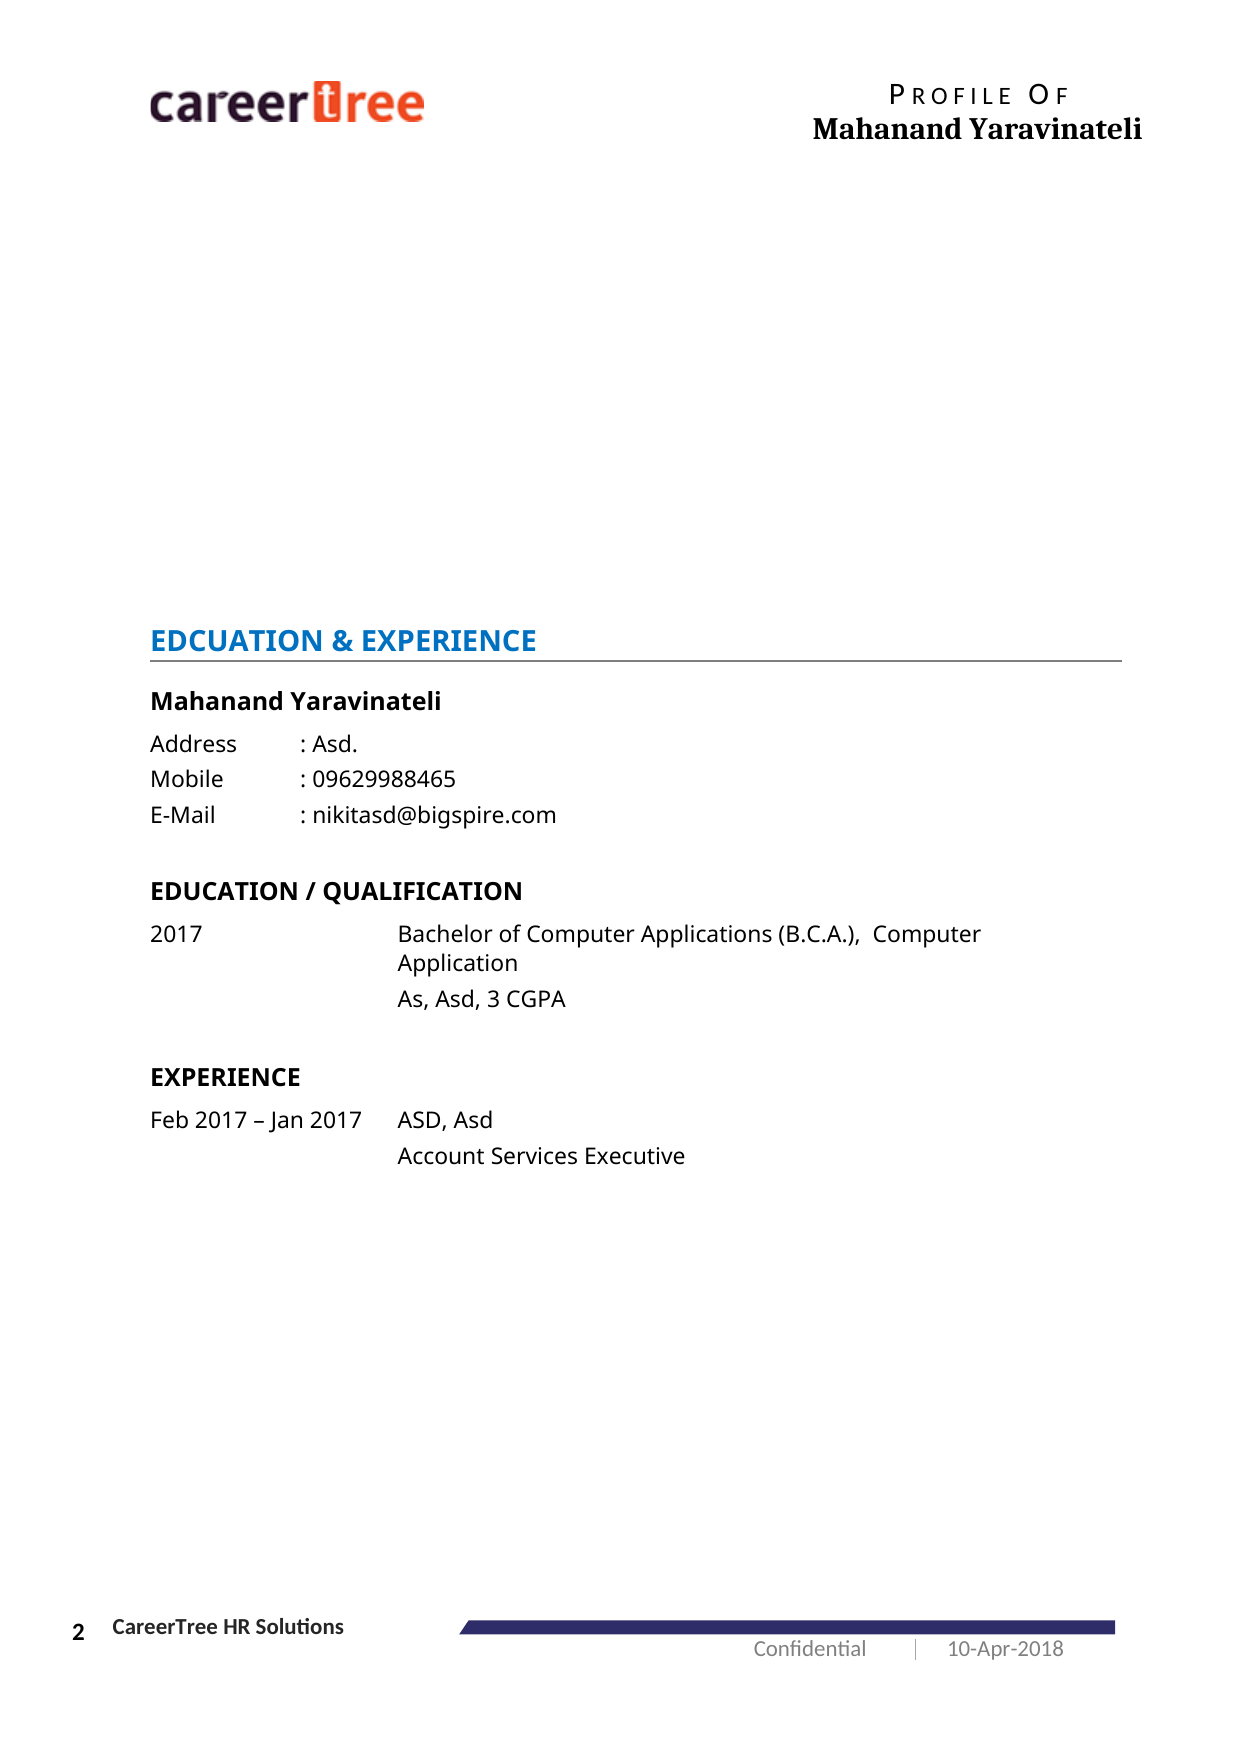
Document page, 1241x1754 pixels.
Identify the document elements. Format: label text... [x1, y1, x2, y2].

table_header 2017 [139, 919, 386, 1034]
table_header ASD, Asd Account Services Executive [386, 1105, 1102, 1191]
text Mahanand Yaravinateli [150, 687, 1122, 717]
text Address : Asd. [150, 729, 1122, 758]
table_header Feb 2017 – Jan 2017 [139, 1105, 386, 1191]
text Mobile : 09629988465 [150, 764, 1122, 794]
text EXPERIENCE [150, 1034, 1122, 1092]
text EDCUATION & EXPERIENCE [150, 625, 1122, 660]
text E-Mail : nikitasd@bigspire.com [150, 800, 1122, 829]
text EDUCATION / QUALIFICATION [150, 877, 1122, 906]
table_header Bachelor of Computer Applications (B.C.A.), Computer Application As, Asd, 3 CGPA [386, 919, 1102, 1034]
picture [150, 81, 424, 122]
